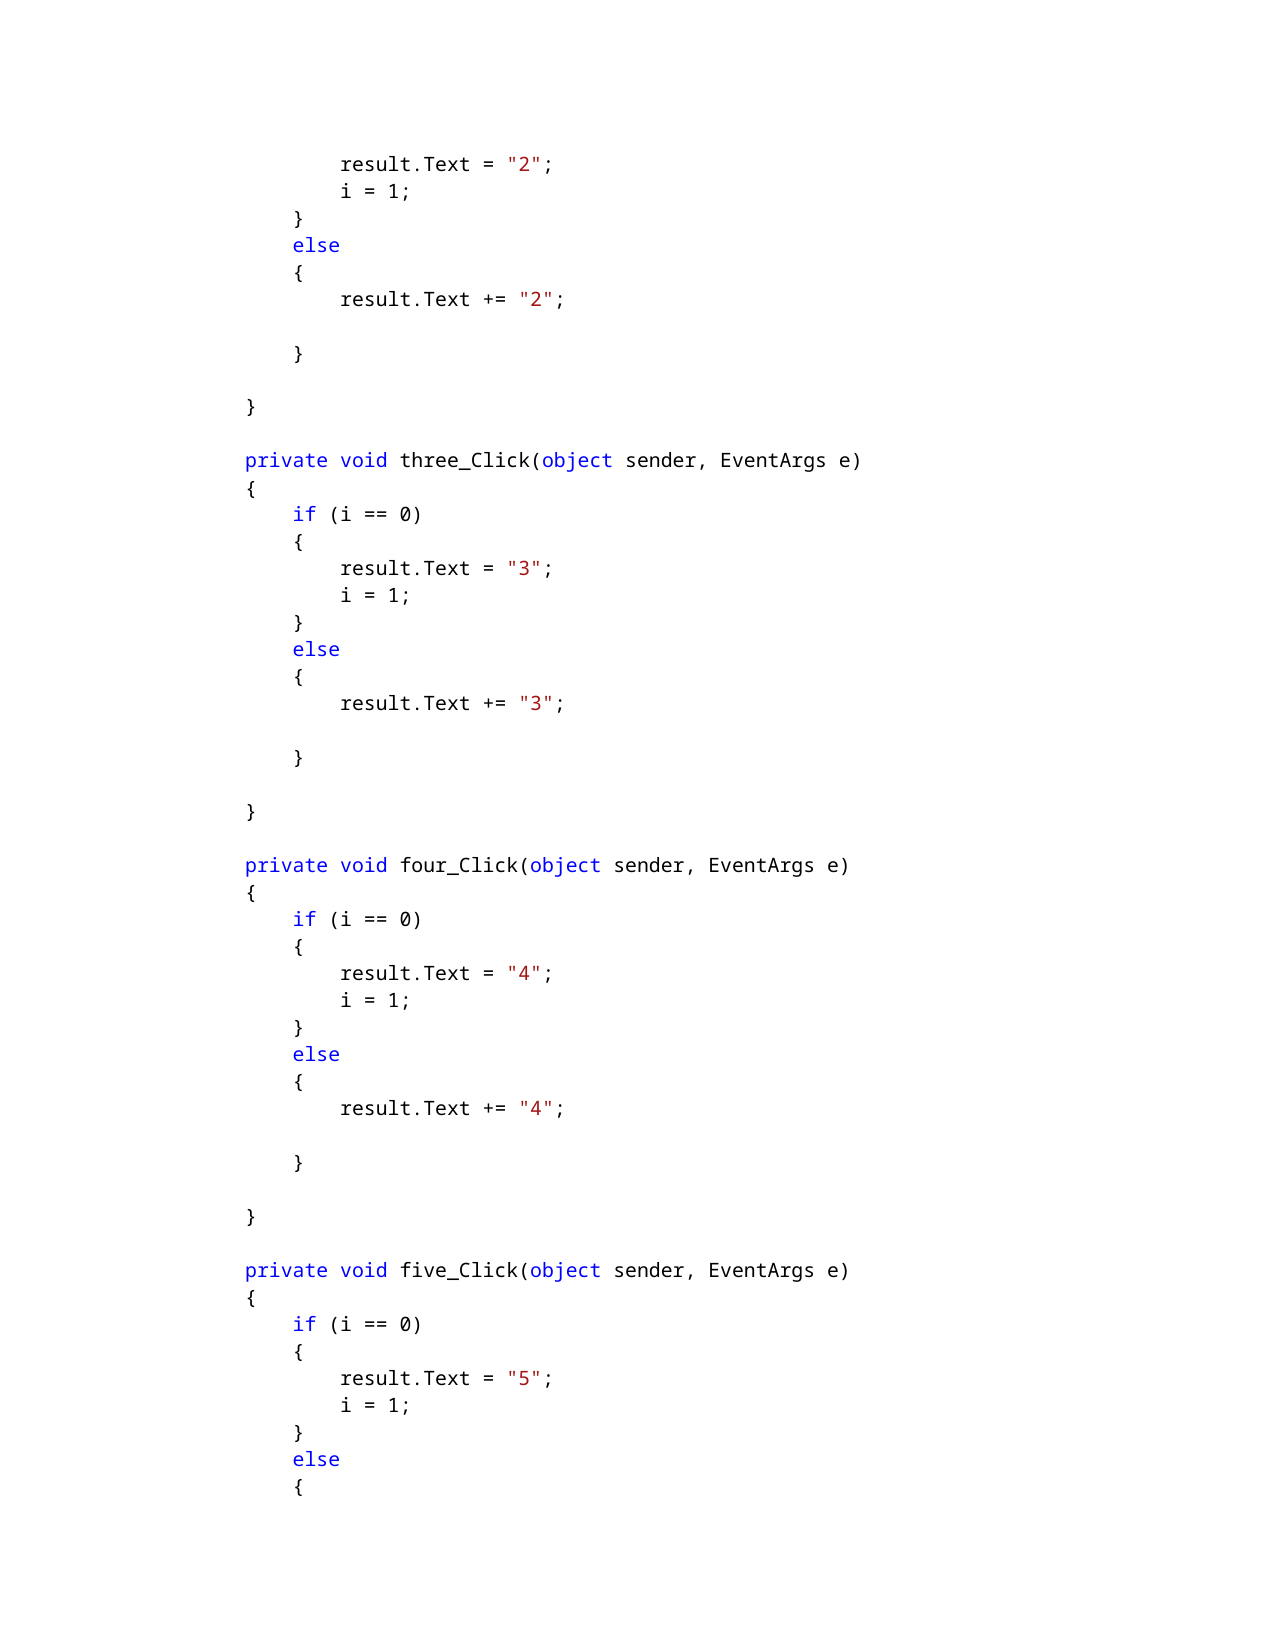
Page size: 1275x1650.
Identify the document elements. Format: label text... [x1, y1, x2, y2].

text } [150, 393, 1125, 420]
text i = 1; [150, 582, 1125, 609]
text { [150, 1337, 1125, 1364]
text result.Text = "5"; [150, 1364, 1125, 1391]
text } [150, 609, 1125, 636]
text { [150, 1283, 1125, 1310]
text { [150, 528, 1125, 555]
text else [150, 1445, 1125, 1472]
text { [150, 1472, 1125, 1499]
text { [150, 663, 1125, 689]
text private void five_Click(object sender, EventArgs e) [150, 1256, 1125, 1283]
text } [150, 1013, 1125, 1040]
text { [150, 878, 1125, 905]
text if (i == 0) [150, 905, 1125, 932]
text i = 1; [150, 1391, 1125, 1418]
text result.Text = "2"; [150, 150, 1125, 177]
text result.Text = "3"; [150, 555, 1125, 582]
text { [150, 1067, 1125, 1094]
text private void four_Click(object sender, EventArgs e) [150, 851, 1125, 878]
text } [150, 743, 1125, 771]
text i = 1; [150, 177, 1125, 204]
text } [150, 797, 1125, 824]
text result.Text += "4"; [150, 1094, 1125, 1121]
text else [150, 231, 1125, 258]
text result.Text += "2"; [150, 285, 1125, 312]
text } [150, 1148, 1125, 1175]
text result.Text += "3"; [150, 689, 1125, 717]
text else [150, 1040, 1125, 1067]
text if (i == 0) [150, 501, 1125, 528]
text { [150, 258, 1125, 285]
text } [150, 339, 1125, 366]
text result.Text = "4"; [150, 959, 1125, 986]
text } [150, 204, 1125, 231]
text { [150, 474, 1125, 501]
text if (i == 0) [150, 1310, 1125, 1337]
text else [150, 636, 1125, 663]
text private void three_Click(object sender, EventArgs e) [150, 447, 1125, 474]
text } [150, 1418, 1125, 1445]
text { [150, 932, 1125, 959]
text } [150, 1202, 1125, 1229]
text i = 1; [150, 986, 1125, 1013]
